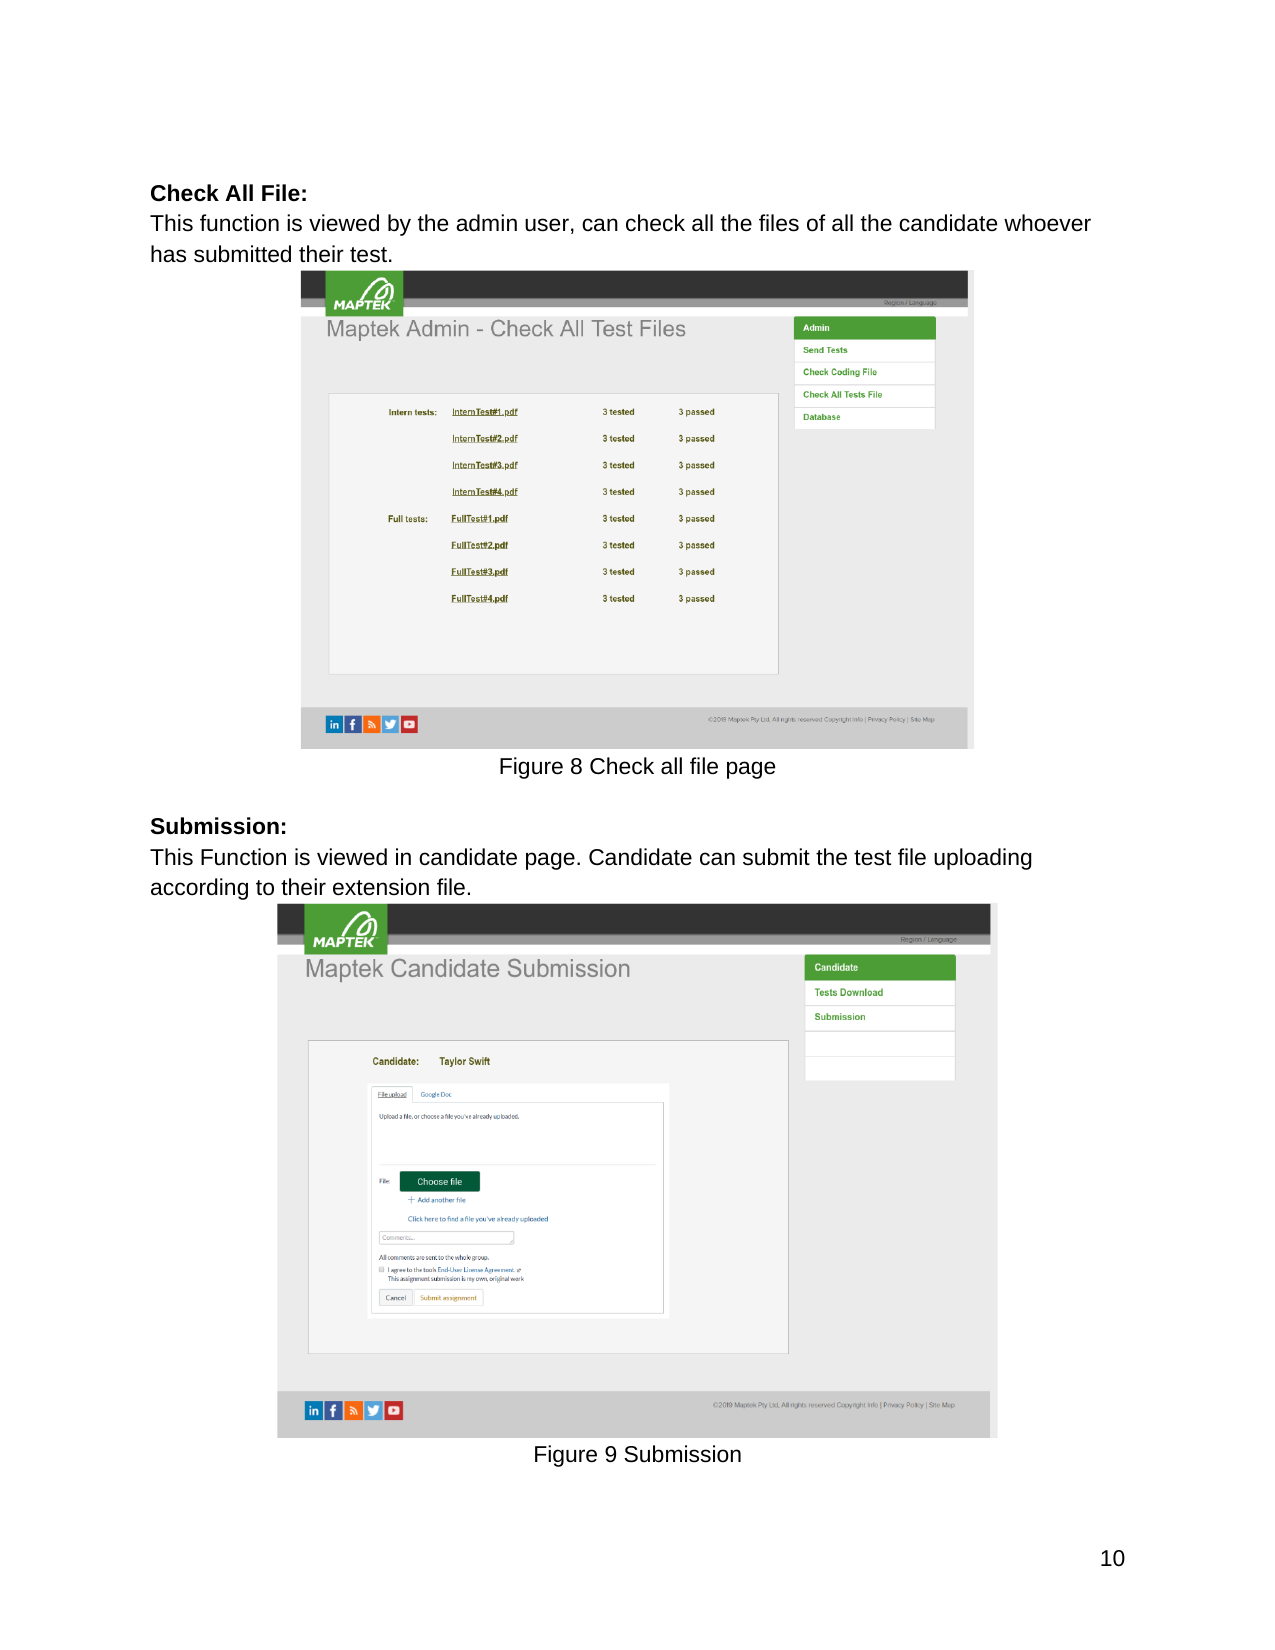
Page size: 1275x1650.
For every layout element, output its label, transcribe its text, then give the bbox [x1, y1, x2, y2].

text Figure 9 Submission [150, 1441, 1125, 1468]
text This Function is viewed in candidate page. Candidate can submit the test file uploading according to their extension file. [150, 843, 1125, 900]
text Check All File: [150, 180, 1125, 207]
text This function is viewed by the admin user, can check all the files of all the candidate whoever has submitted their test. [150, 210, 1125, 267]
picture [277, 903, 998, 1438]
text Figure 8 Check all file page [150, 753, 1125, 779]
text Submission: [150, 813, 1125, 839]
picture [300, 270, 975, 749]
